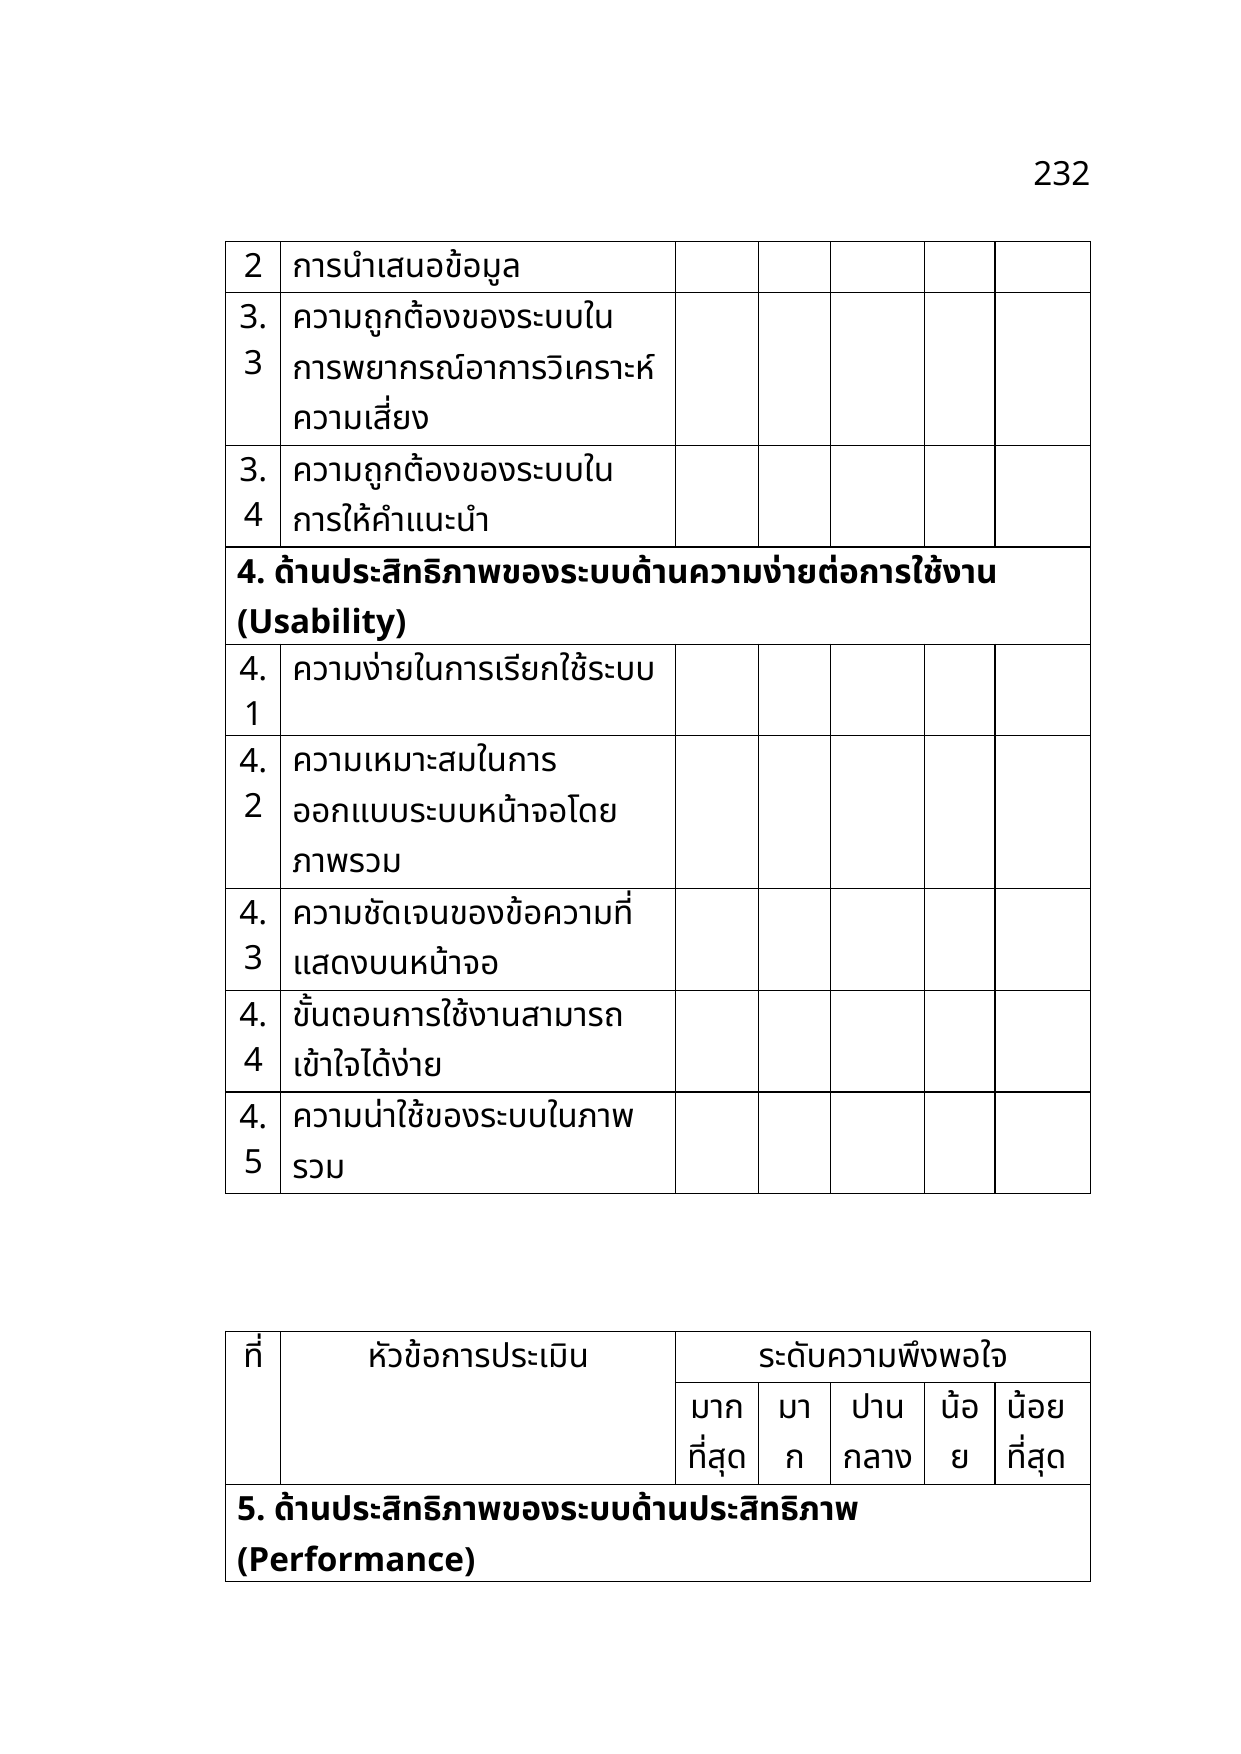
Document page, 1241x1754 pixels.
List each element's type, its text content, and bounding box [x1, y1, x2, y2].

table_cell น้อยที่สุด [996, 1383, 1090, 1484]
table_cell ความชัดเจนของข้อความที่แสดงบนหน้าจอ [281, 889, 675, 989]
table_cell 4.3 [226, 889, 280, 989]
table_cell [925, 293, 994, 444]
table_cell [996, 293, 1090, 444]
table_cell ความง่ายในการเรียกใช้ระบบ [281, 645, 675, 735]
table_cell มากที่สุด [676, 1383, 758, 1484]
table_cell [925, 991, 994, 1091]
table_cell [676, 736, 758, 888]
table_cell [676, 446, 758, 546]
table_cell [676, 991, 758, 1091]
table_cell [996, 446, 1090, 546]
table_cell 3.3 [226, 293, 280, 444]
table_cell [996, 1093, 1090, 1193]
table_cell [831, 293, 924, 444]
table_cell 5. ด้านประสิทธิภาพของระบบด้านประสิทธิภาพ (Performance) [226, 1485, 1090, 1581]
table_cell [759, 446, 830, 546]
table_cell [281, 242, 675, 292]
table_cell [925, 1093, 994, 1193]
table_cell [831, 446, 924, 546]
table_cell [676, 889, 758, 989]
table_cell น้อย [925, 1383, 994, 1484]
table_header หัวข้อการประเมิน [281, 1332, 675, 1484]
table_cell [996, 242, 1090, 292]
table_header ที่ [226, 1332, 280, 1484]
table_cell [996, 991, 1090, 1091]
table_cell [831, 889, 924, 989]
table_cell [676, 293, 758, 444]
table_cell 4.1 [226, 645, 280, 735]
table_cell [676, 645, 758, 735]
table_cell [996, 736, 1090, 888]
table_cell ความถูกต้องของระบบในการพยากรณ์อาการวิเคราะห์ความเสี่ยง [281, 293, 675, 444]
table_cell [831, 1093, 924, 1193]
table_cell [925, 889, 994, 989]
table_cell [676, 242, 758, 292]
table_cell [759, 991, 830, 1091]
table_cell [831, 242, 924, 292]
table_cell ปานกลาง [831, 1383, 924, 1484]
table_cell [831, 991, 924, 1091]
table_cell [759, 242, 830, 292]
table_cell [925, 446, 994, 546]
table_header ระดับความพึงพอใจ [676, 1332, 1090, 1382]
table_cell [759, 1093, 830, 1193]
table_cell [759, 645, 830, 735]
table_cell [925, 645, 994, 735]
table_cell 4.4 [226, 991, 280, 1091]
table_cell [831, 736, 924, 888]
table_cell 3.2 [226, 242, 280, 292]
table_cell 4.2 [226, 736, 280, 888]
table_cell [676, 1093, 758, 1193]
table_cell [831, 645, 924, 735]
table_cell 3.4 [226, 446, 280, 546]
table_cell [759, 293, 830, 444]
table_cell 4. ด้านประสิทธิภาพของระบบด้านความง่ายต่อการใช้งาน (Usability) [226, 548, 1090, 643]
table_cell [925, 736, 994, 888]
table_cell [996, 889, 1090, 989]
table_cell ความน่าใช้ของระบบในภาพรวม [281, 1093, 675, 1193]
table_cell ขั้นตอนการใช้งานสามารถเข้าใจได้ง่าย [281, 991, 675, 1091]
table_cell ความถูกต้องของระบบในการให้คำแนะนำ [281, 446, 675, 546]
table_cell 4.5 [226, 1093, 280, 1193]
table_cell [996, 645, 1090, 735]
table_cell ความเหมาะสมในการออกแบบระบบหน้าจอโดยภาพรวม [281, 736, 675, 888]
table_cell มาก [759, 1383, 830, 1484]
table_cell [759, 736, 830, 888]
table_cell [759, 889, 830, 989]
table_cell [925, 242, 994, 292]
